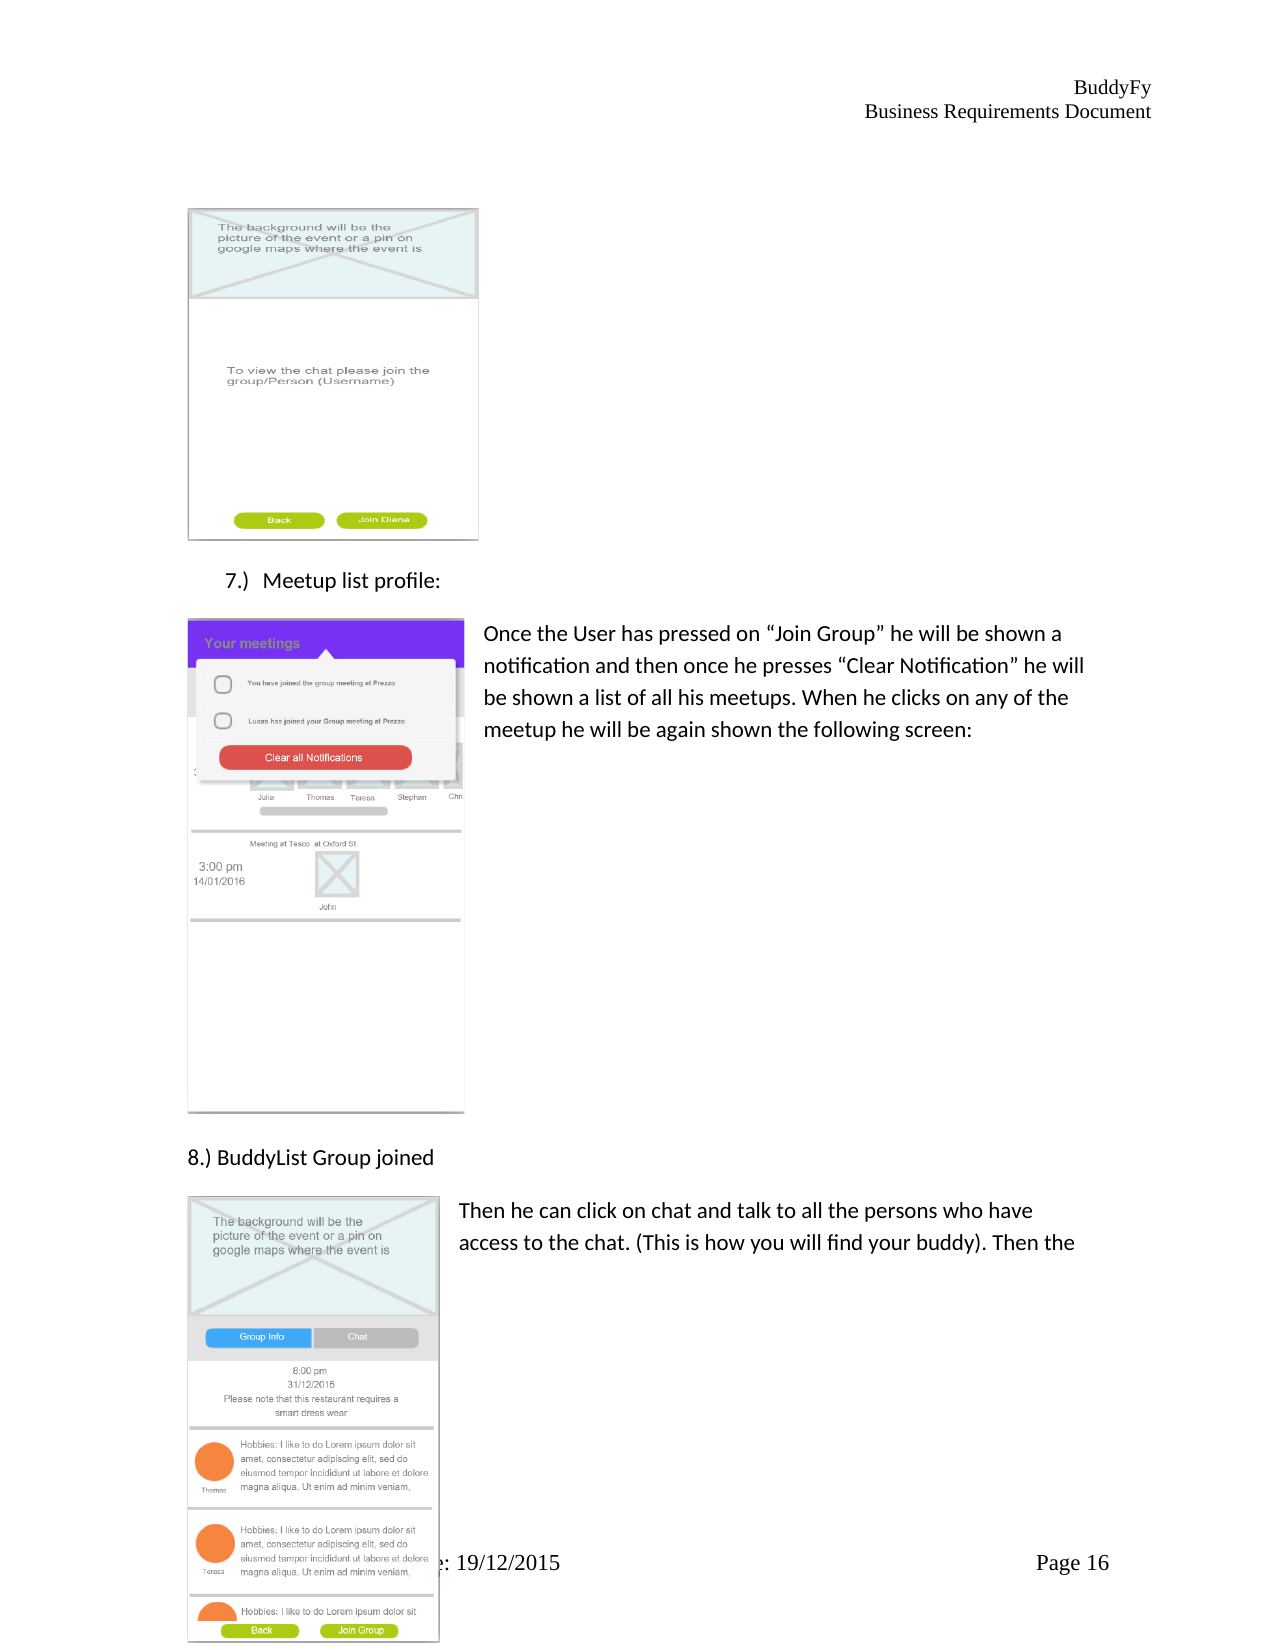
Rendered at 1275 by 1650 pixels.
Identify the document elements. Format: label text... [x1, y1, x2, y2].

list Meetup list profile: [225, 566, 1087, 594]
picture [187, 1196, 440, 1643]
text 8.) BuddyList Group joined [187, 1094, 1087, 1171]
picture [187, 208, 479, 541]
text Once the User has pressed on “Join Group” he will be shown a notification and then once he presses “Clear Notification” he will be shown a list of all his meetups. When he clicks on any of the meetup he will be again shown the following screen: [465, 619, 1087, 803]
picture [187, 618, 465, 1114]
